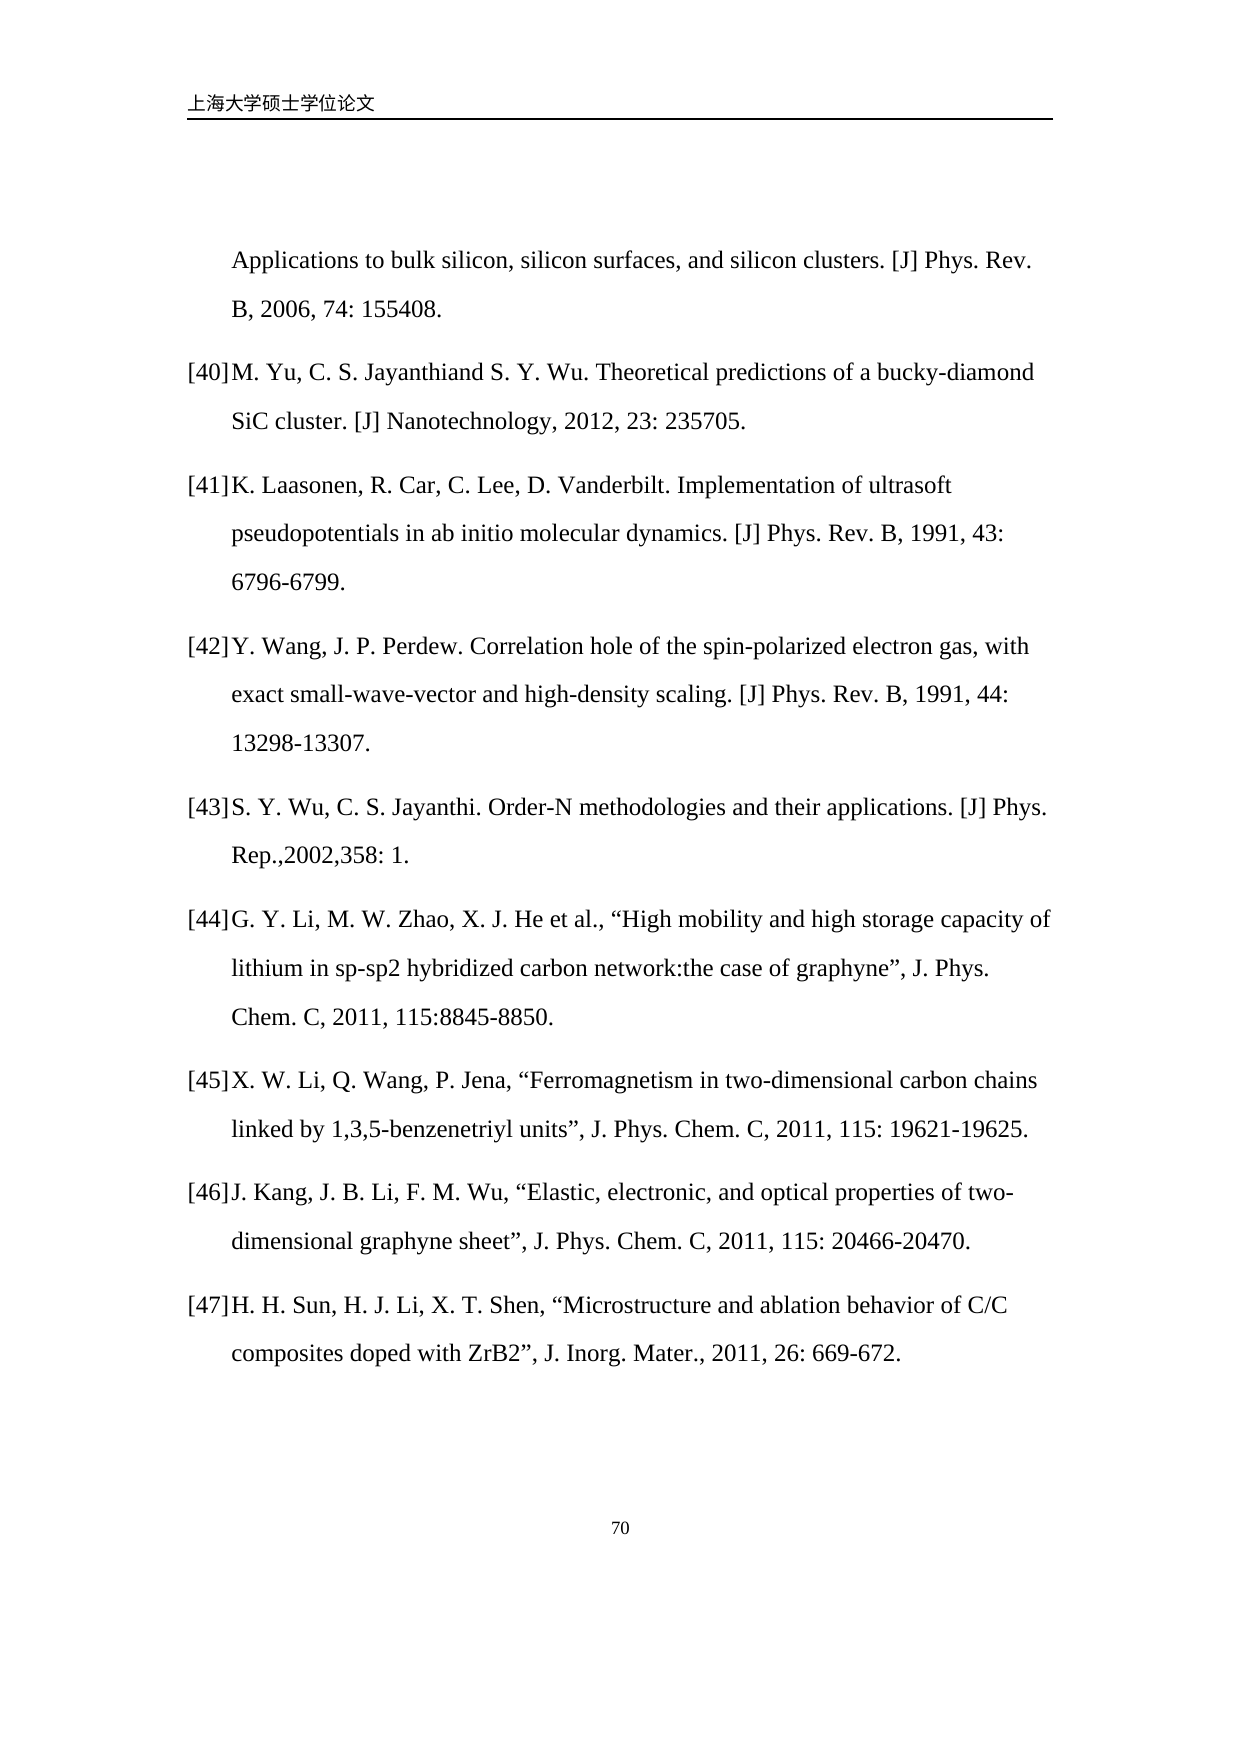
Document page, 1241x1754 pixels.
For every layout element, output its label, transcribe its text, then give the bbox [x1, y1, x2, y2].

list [187, 243, 1053, 324]
list S. Y. Wu, C. S. Jayanthi. Order-N methodologies and their applications. [J] Phys. Rep.,2002,358: 1. [187, 790, 1053, 871]
list X. W. Li, Q. Wang, P. Jena, “Ferromagnetism in two-dimensional carbon chains linked by 1,3,5-benzenetriyl units”, J. Phys. Chem. C, 2011, 115: 19621-19625. [187, 1063, 1053, 1144]
list J. Kang, J. B. Li, F. M. Wu, “Elastic, electronic, and optical properties of two-dimensional graphyne sheet”, J. Phys. Chem. C, 2011, 115: 20466-20470. [187, 1176, 1053, 1257]
list M. Yu, C. S. Jayanthiand S. Y. Wu. Theoretical predictions of a bucky-diamond SiC cluster. [J] Nanotechnology, 2012, 23: 235705. [187, 356, 1053, 437]
list Y. Wang, J. P. Perdew. Correlation hole of the spin-polarized electron gas, with exact small-wave-vector and high-density scaling. [J] Phys. Rev. B, 1991, 44: 13298-13307. [187, 629, 1053, 759]
list K. Laasonen, R. Car, C. Lee, D. Vanderbilt. Implementation of ultrasoft pseudopotentials in ab initio molecular dynamics. [J] Phys. Rev. B, 1991, 43: 6796-6799. [187, 468, 1053, 598]
list G. Y. Li, M. W. Zhao, X. J. He et al., “High mobility and high storage capacity of lithium in sp-sp2 hybridized carbon network:the case of graphyne”, J. Phys. Chem. C, 2011, 115:8845-8850. [187, 902, 1053, 1032]
list H. H. Sun, H. J. Li, X. T. Shen, “Microstructure and ablation behavior of C/C composites doped with ZrB2”, J. Inorg. Mater., 2011, 26: 669-672. [187, 1288, 1053, 1369]
